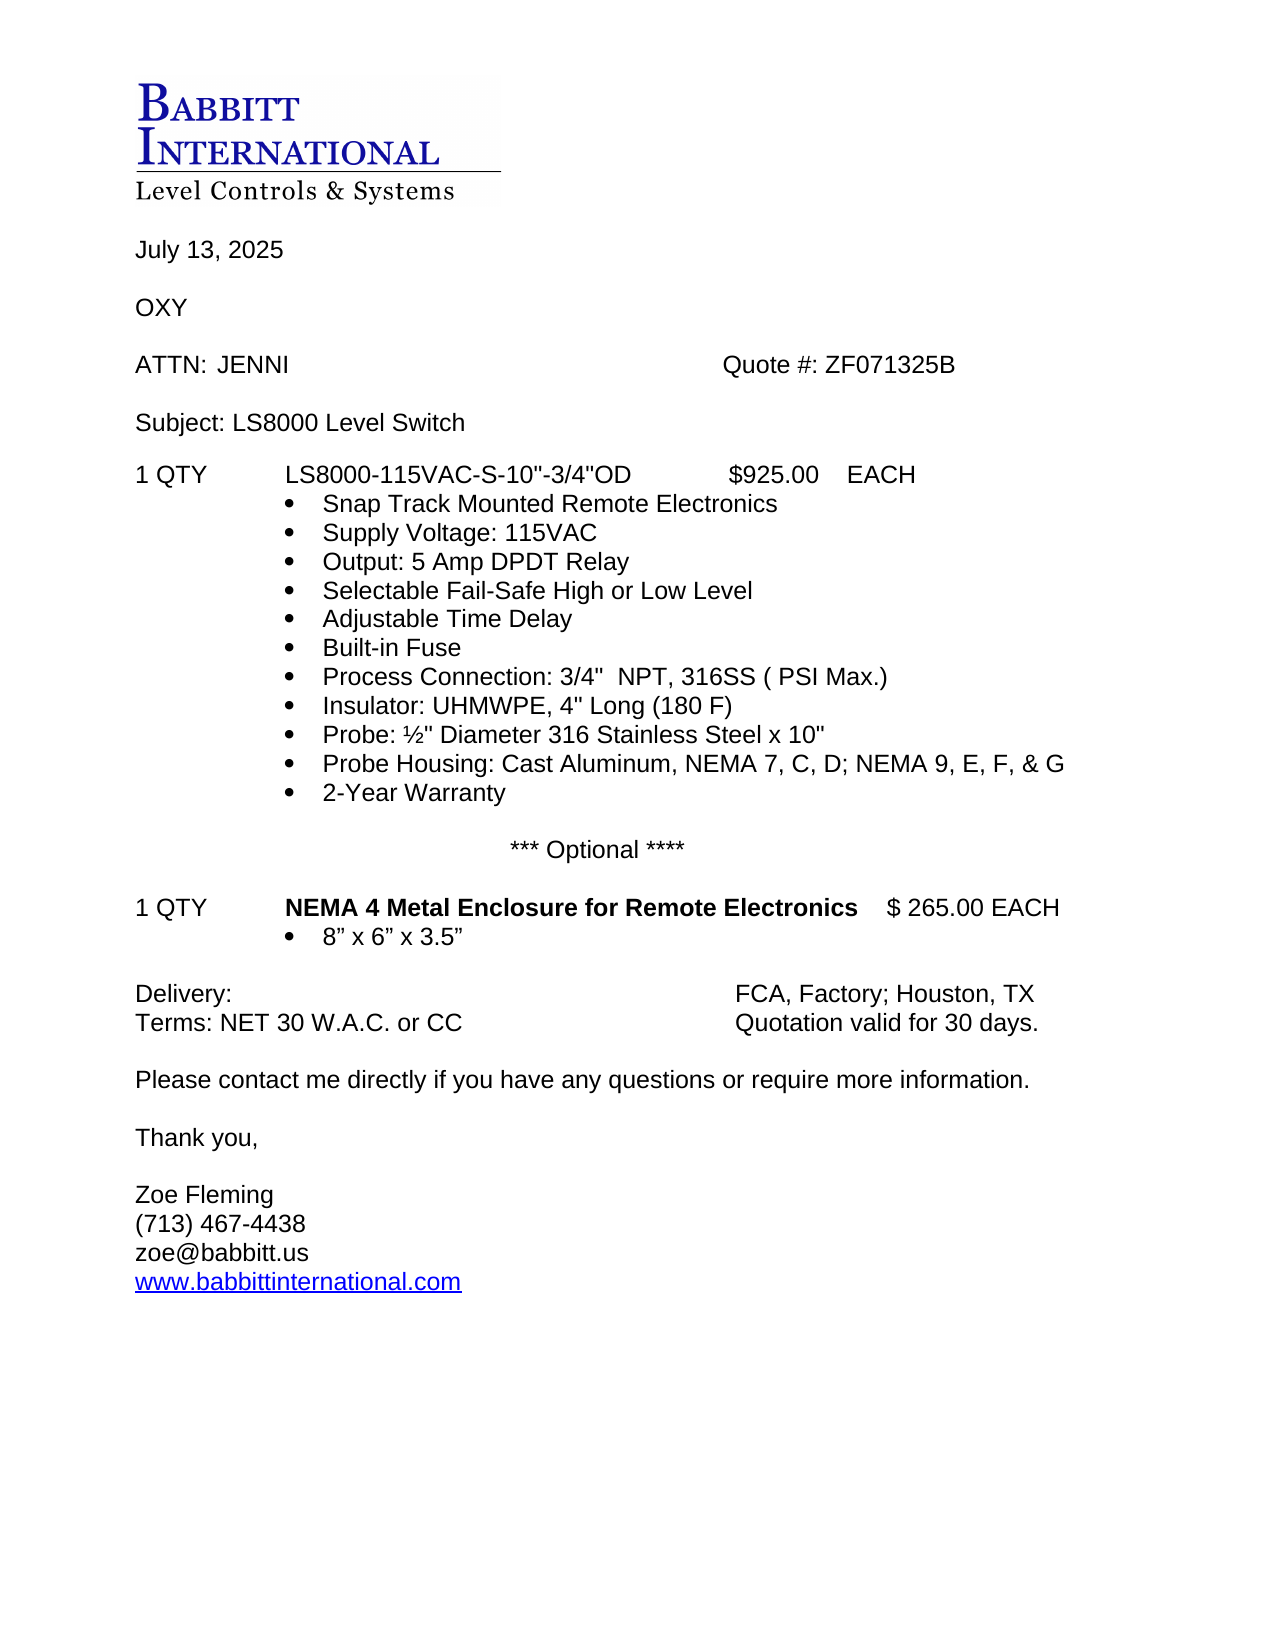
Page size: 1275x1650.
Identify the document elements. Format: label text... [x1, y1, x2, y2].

list Process Connection: 3/4" NPT, 316SS ( PSI Max.) [285, 662, 1140, 691]
picture [135, 75, 502, 207]
text (713) 467-4438 [135, 1209, 1140, 1238]
list Adjustable Time Delay [285, 604, 1140, 633]
list Built-in Fuse [285, 633, 1140, 662]
list Selectable Fail-Safe High or Low Level [285, 576, 1140, 604]
text Delivery: FCA, Factory; Houston, TX [135, 979, 1140, 1008]
text www.babbittinternational.com [135, 1267, 1140, 1295]
text ATTN: JENNI Quote #: ZF071325B [135, 350, 1140, 379]
text Terms: NET 30 W.A.C. or CC Quotation valid for 30 days. [135, 1008, 1140, 1037]
text zoe@babbitt.us [135, 1238, 1140, 1267]
text 1 QTY NEMA 4 Metal Enclosure for Remote Electronics $ 265.00 EACH [135, 893, 1140, 921]
text 1 QTY LS8000-115VAC-S-10"-3/4"OD $925.00 EACH [135, 460, 1140, 489]
text Subject: LS8000 Level Switch [135, 408, 1140, 436]
list Snap Track Mounted Remote Electronics [285, 489, 1140, 518]
list 8” x 6” x 3.5” [285, 921, 1140, 950]
list Probe: ½" Diameter 316 Stainless Steel x 10" [285, 720, 1140, 749]
list Insulator: UHMWPE, 4" Long (180 F) [285, 691, 1140, 720]
list Probe Housing: Cast Aluminum, NEMA 7, C, D; NEMA 9, E, F, & G [285, 749, 1140, 778]
list Output: 5 Amp DPDT Relay [285, 547, 1140, 576]
text Zoe Fleming [135, 1180, 1140, 1209]
text Thank you, [135, 1123, 1140, 1152]
list 2-Year Warranty [285, 778, 1140, 806]
list Supply Voltage: 115VAC [285, 518, 1140, 547]
text July 13, 2025 [135, 235, 1140, 264]
text OXY [135, 293, 1140, 321]
text Please contact me directly if you have any questions or require more information. [135, 1065, 1140, 1094]
text *** Optional **** [435, 835, 1140, 864]
